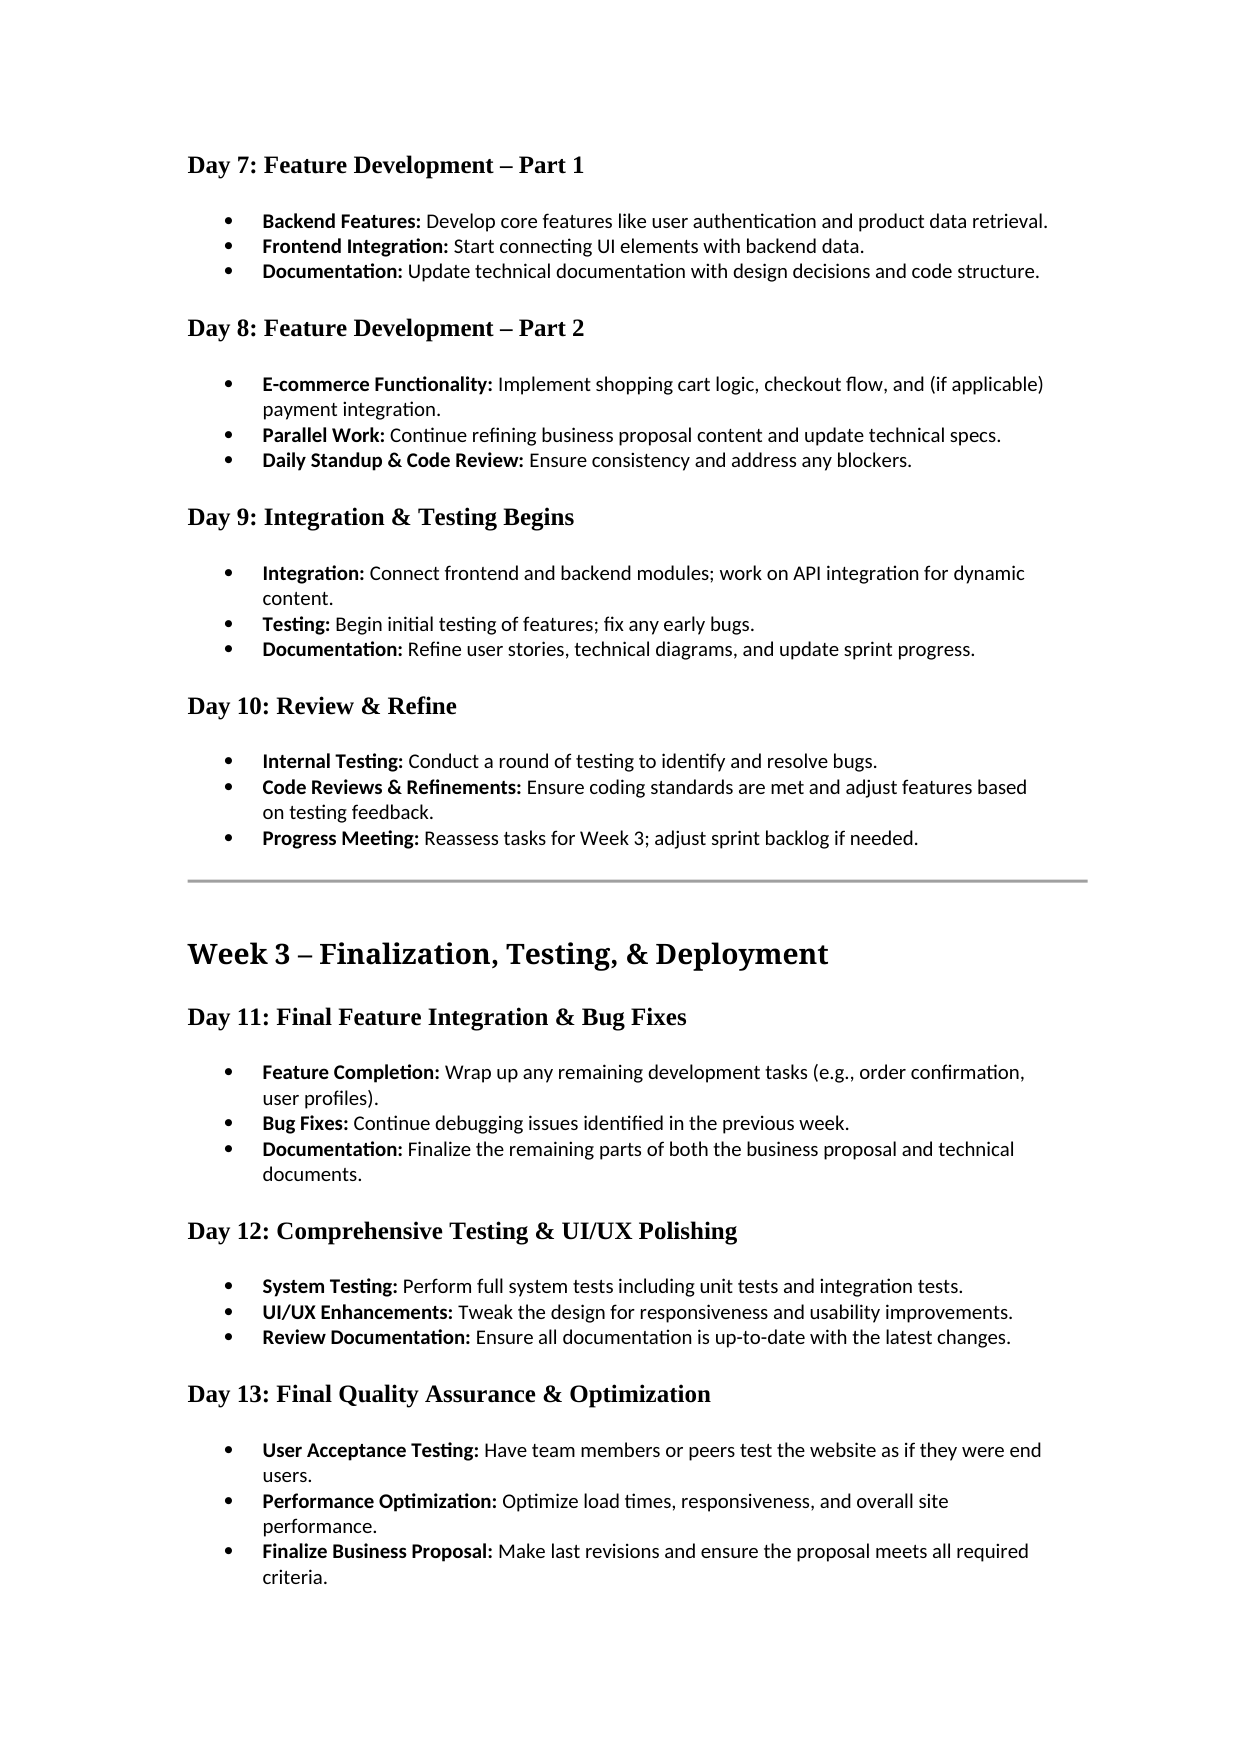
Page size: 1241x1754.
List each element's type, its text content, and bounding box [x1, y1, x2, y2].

list Documentation: Update technical documentation with design decisions and code structure. [225, 259, 1053, 284]
list Documentation: Finalize the remaining parts of both the business proposal and technical documents. [225, 1136, 1053, 1187]
list System Testing: Perform full system tests including unit tests and integration tests. [225, 1274, 1053, 1299]
list Documentation: Refine user stories, technical diagrams, and update sprint progress. [225, 636, 1053, 662]
list Progress Meeting: Reassess tasks for Week 3; adjust sprint backlog if needed. [225, 825, 1053, 850]
text Day 11: Final Feature Integration & Bug Fixes [187, 1002, 1053, 1030]
list Bug Fixes: Continue debugging issues identified in the previous week. [225, 1110, 1053, 1136]
list Review Documentation: Ensure all documentation is up-to-date with the latest changes. [225, 1324, 1053, 1350]
list Frontend Integration: Start connecting UI elements with backend data. [225, 233, 1053, 259]
list User Acceptance Testing: Have team members or peers test the website as if they were end users. [225, 1437, 1053, 1488]
text Day 13: Final Quality Assurance & Optimization [187, 1379, 1053, 1408]
list Feature Completion: Wrap up any remaining development tasks (e.g., order confirmation, user profiles). [225, 1059, 1053, 1110]
list Code Reviews & Refinements: Ensure coding standards are met and adjust features based on testing feedback. [225, 774, 1053, 825]
list Finalize Business Proposal: Make last revisions and ensure the proposal meets all required criteria. [225, 1539, 1053, 1589]
list Internal Testing: Conduct a round of testing to identify and resolve bugs. [225, 749, 1053, 774]
subtitle Week 3 – Finalization, Testing, & Deployment [187, 934, 1053, 972]
text Day 9: Integration & Testing Begins [187, 502, 1053, 531]
list Testing: Begin initial testing of features; fix any early bugs. [225, 611, 1053, 636]
text Day 7: Feature Development – Part 1 [187, 150, 1053, 179]
list Backend Features: Develop core features like user authentication and product data retrieval. [225, 208, 1053, 233]
text Day 10: Review & Refine [187, 691, 1053, 719]
list Integration: Connect frontend and backend modules; work on API integration for dynamic content. [225, 560, 1053, 611]
list UI/UX Enhancements: Tweak the design for responsiveness and usability improvements. [225, 1299, 1053, 1324]
text Day 12: Comprehensive Testing & UI/UX Polishing [187, 1216, 1053, 1244]
text Day 8: Feature Development – Part 2 [187, 313, 1053, 342]
list Performance Optimization: Optimize load times, responsiveness, and overall site performance. [225, 1488, 1053, 1539]
list Parallel Work: Continue refining business proposal content and update technical specs. [225, 422, 1053, 447]
list E-commerce Functionality: Implement shopping cart logic, checkout flow, and (if applicable) payment integration. [225, 371, 1053, 422]
list Daily Standup & Code Review: Ensure consistency and address any blockers. [225, 447, 1053, 473]
